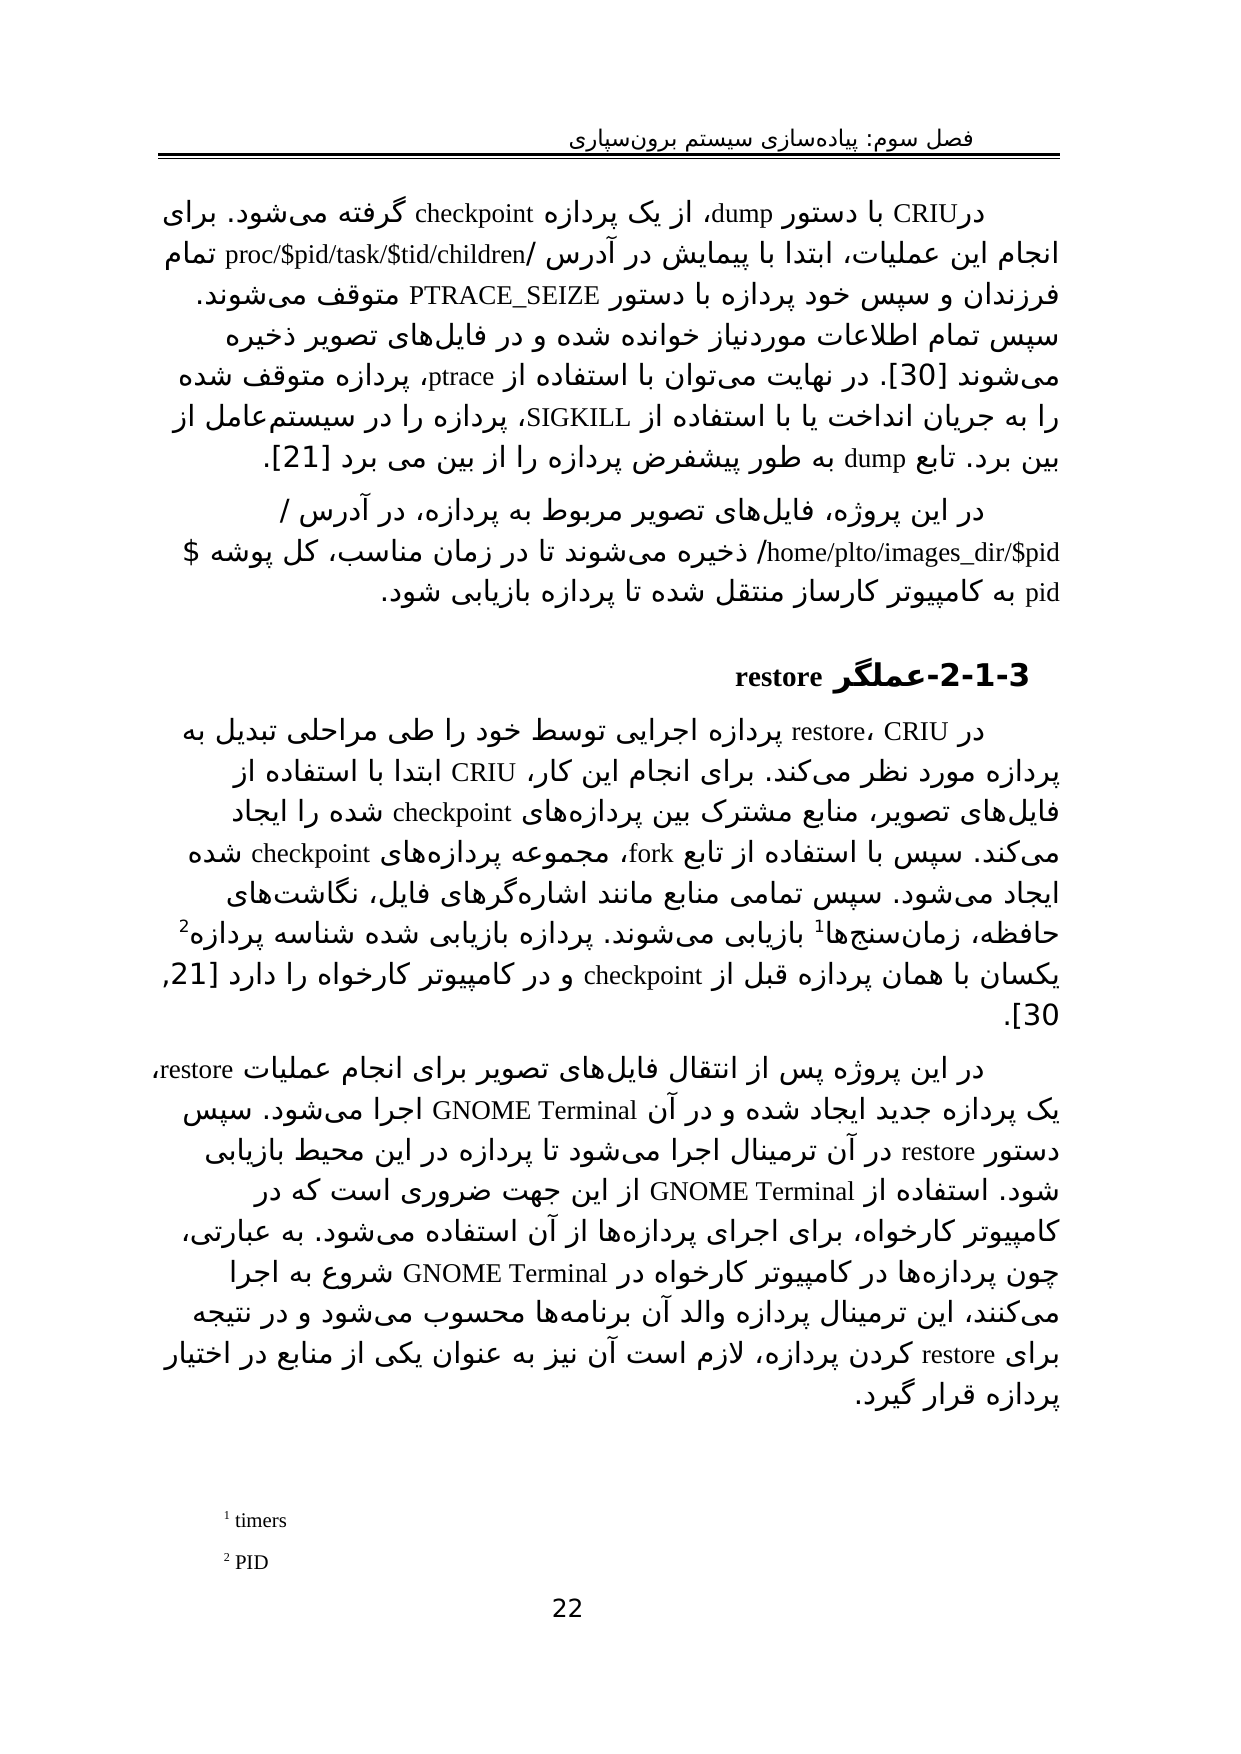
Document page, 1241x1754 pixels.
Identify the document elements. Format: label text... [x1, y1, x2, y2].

text در restore، CRIU پردازه‌ اجرایی توسط خود را طی مراحلی تبدیل به پردازه‌ مورد نظر می‌کند. برای انجام این کار، CRIU ابتدا با استفاده از فایل‌های تصویر، منابع مشترک بین پردازه‌های checkpoint شده را ایجاد می‌کند. سپس با استفاده از تابع fork، مجموعه پردازه‌های checkpoint شده ایجاد می‌شود. سپس تمامی منابع مانند اشاره‌گرهای فایل، نگاشت‌های حافظه، زمان‌سنج‌ها بازیابی می‌شوند. پردازه‌ بازیابی شده شناسه پردازه‌ یکسان با همان پردازه‌ قبل از checkpoint و در کامپیوتر کارخواه را دارد [21, 30]. [150, 713, 1060, 1032]
text درCRIU با دستور dump، از یک پردازه‌ checkpoint گرفته می‌شود. برای انجام این عملیات، ابتدا با پیمایش در آدرس /proc/$pid/task/$tid/children تمام فرزندان و سپس خود پردازه‌ با دستور PTRACE_SEIZE متوقف می‌شوند. سپس تمام اطلاعات موردنیاز خوانده شده و در فایل‌های تصویر ذخیره می‌شوند [30]. در نهایت می‌توان با استفاده از ptrace، پردازه‌ متوقف شده را به جریان انداخت یا با استفاده از SIGKILL، پردازه‌ را در سیستم‌عامل از بین برد. تابع dump به طور پیشفرض پردازه‌ را از بین می برد [21]. [150, 196, 1060, 474]
text در این پروژه پس از انتقال فایل‌های تصویر برای انجام عملیات restore، یک پردازه‌ جدید ایجاد شده و در آن GNOME Terminal اجرا می‌شود. سپس دستور restore در آن ترمینال اجرا می‌شود تا پردازه‌ در این محیط بازیابی شود. استفاده از GNOME Terminal از این جهت ضروری است که در کامپیوتر کارخواه، برای اجرای پردازه‌ها از آن استفاده می‌شود. به عبارتی، چون پردازه‌ها در کامپیوتر کارخواه در GNOME Terminal شروع به اجرا می‌کنند، این ترمینال پردازه‌ والد آن برنامه‌ها محسوب می‌شود و در نتیجه برای restore کردن پردازه‌، لازم است آن نیز به عنوان یکی از منابع در اختیار پردازه‌ قرار گیرد. [150, 1051, 1060, 1411]
text در این پروژه، فایل‌های تصویر مربوط به پردازه‌، در آدرس /home/plto/images_dir/$pid/ ذخیره می‌شوند تا در زمان مناسب، کل پوشه $pid به کامپیوتر کارساز منتقل شده تا پردازه‌ بازیابی شود. [150, 493, 1060, 609]
subtitle 2-1-3-عملگر restore [150, 657, 1031, 693]
